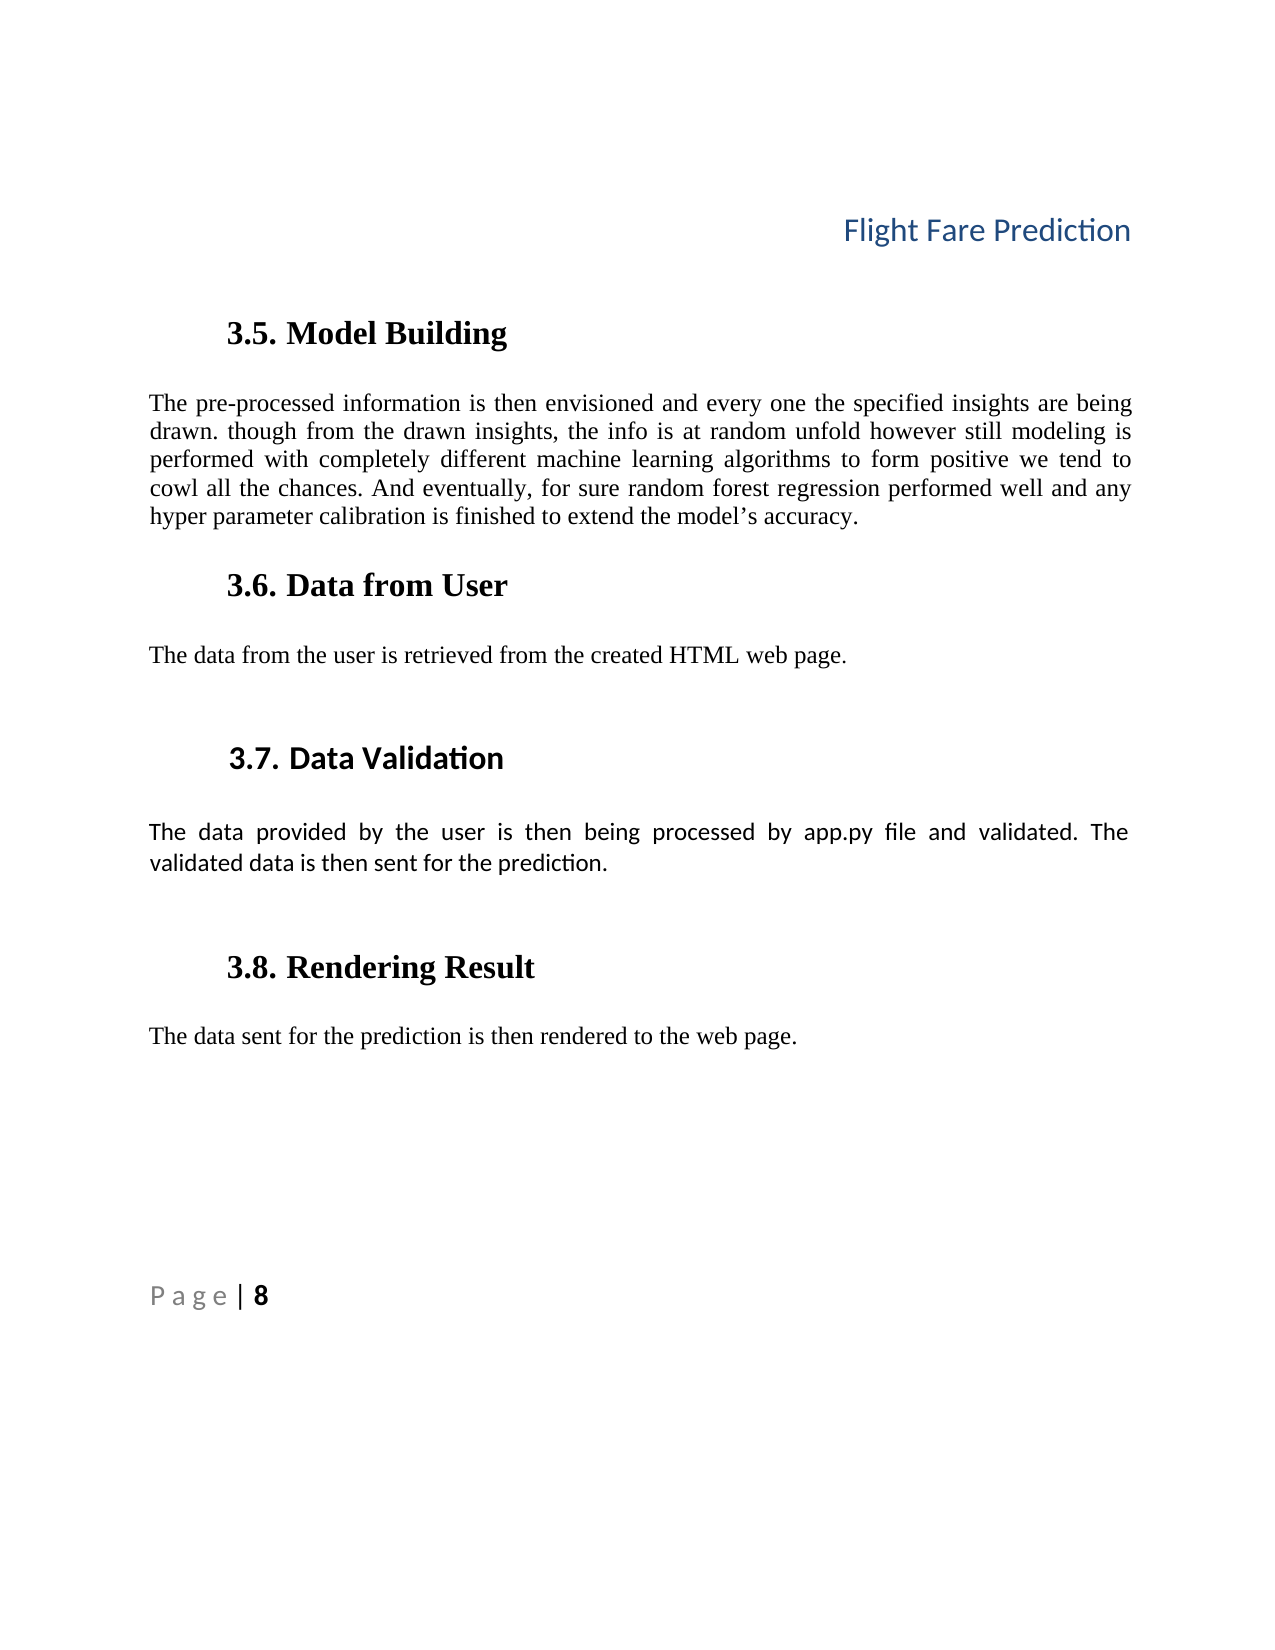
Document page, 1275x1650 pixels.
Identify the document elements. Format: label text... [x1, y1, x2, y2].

text Flight Fare Prediction [150, 209, 1131, 249]
text P a g e | 8 [150, 1277, 1131, 1313]
subtitle 3.7. Data Validation [228, 737, 1133, 778]
text The data sent for the prediction is then rendered to the web page. [148, 1022, 1133, 1050]
subtitle 3.6. Data from User [227, 566, 1133, 604]
text The data from the user is retrieved from the created HTML web page. [148, 641, 1133, 669]
subtitle 3.5. Model Building [227, 313, 1133, 351]
text The data provided by the user is then being processed by app.py file and validated. The validated data is then sent for the prediction. [148, 816, 1130, 877]
subtitle 3.8. Rendering Result [227, 947, 1133, 985]
text The pre-processed information is then envisioned and every one the specified insights are being drawn. though from the drawn insights, the info is at random unfold however still modeling is performed with completely different machine learning algorithms to form positive we tend to cowl all the chances. And eventually, for sure random forest regression performed well and any hyper parameter calibration is finished to extend the model’s accuracy. [148, 389, 1133, 530]
